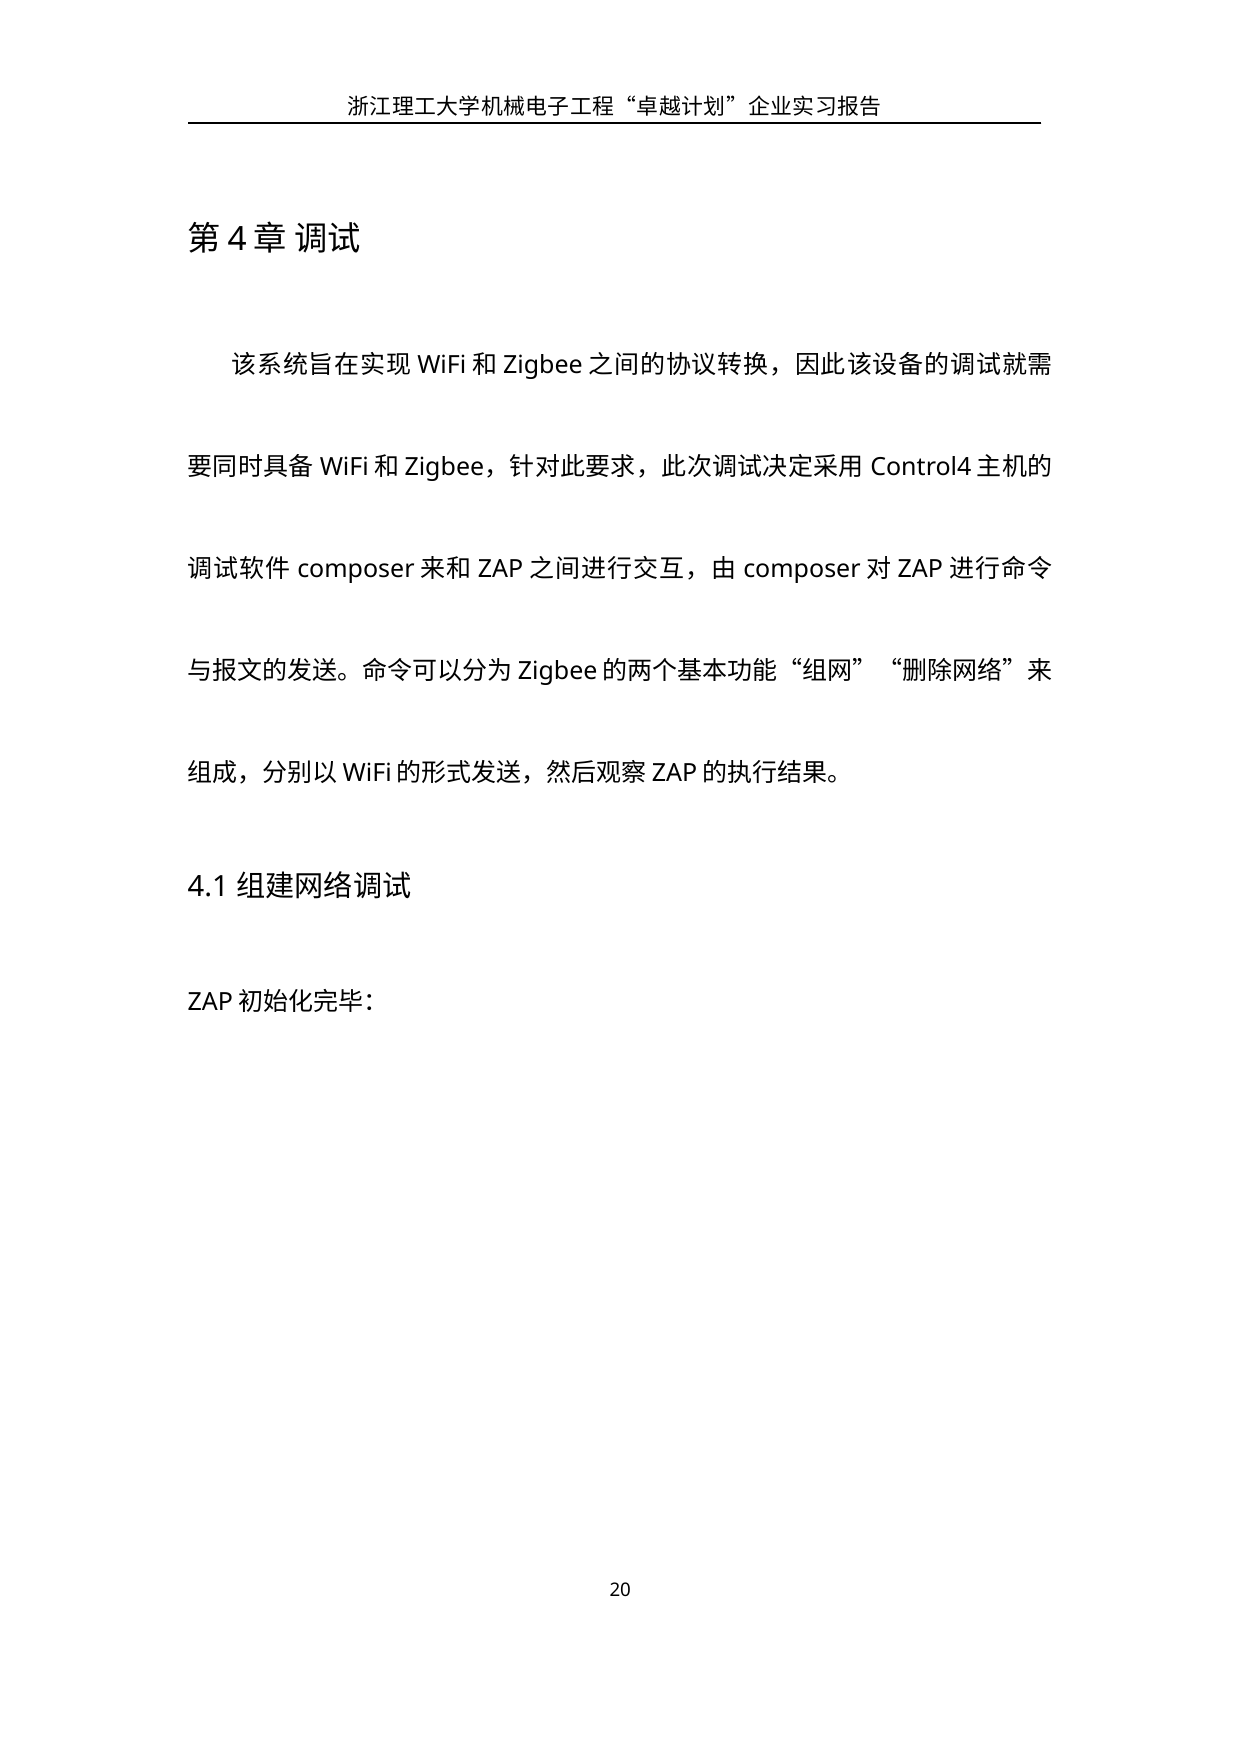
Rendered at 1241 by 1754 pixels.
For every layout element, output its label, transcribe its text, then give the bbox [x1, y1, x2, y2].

text ZAP初始化完毕： [187, 966, 1053, 1033]
subtitle 第4章 调试 [187, 202, 1053, 270]
subtitle 4.1 组建网络调试 [187, 849, 1053, 917]
text 该系统旨在实现WiFi和Zigbee之间的协议转换，因此该设备的调试就需要同时具备WiFi和Zigbee，针对此要求，此次调试决定采用Control4主机的调试软件composer来和ZAP之间进行交互，由composer对ZAP进行命令与报文的发送。命令可以分为Zigbee的两个基本功能“组网”“删除网络”来组成，分别以WiFi的形式发送，然后观察ZAP的执行结果。 [187, 329, 1053, 804]
